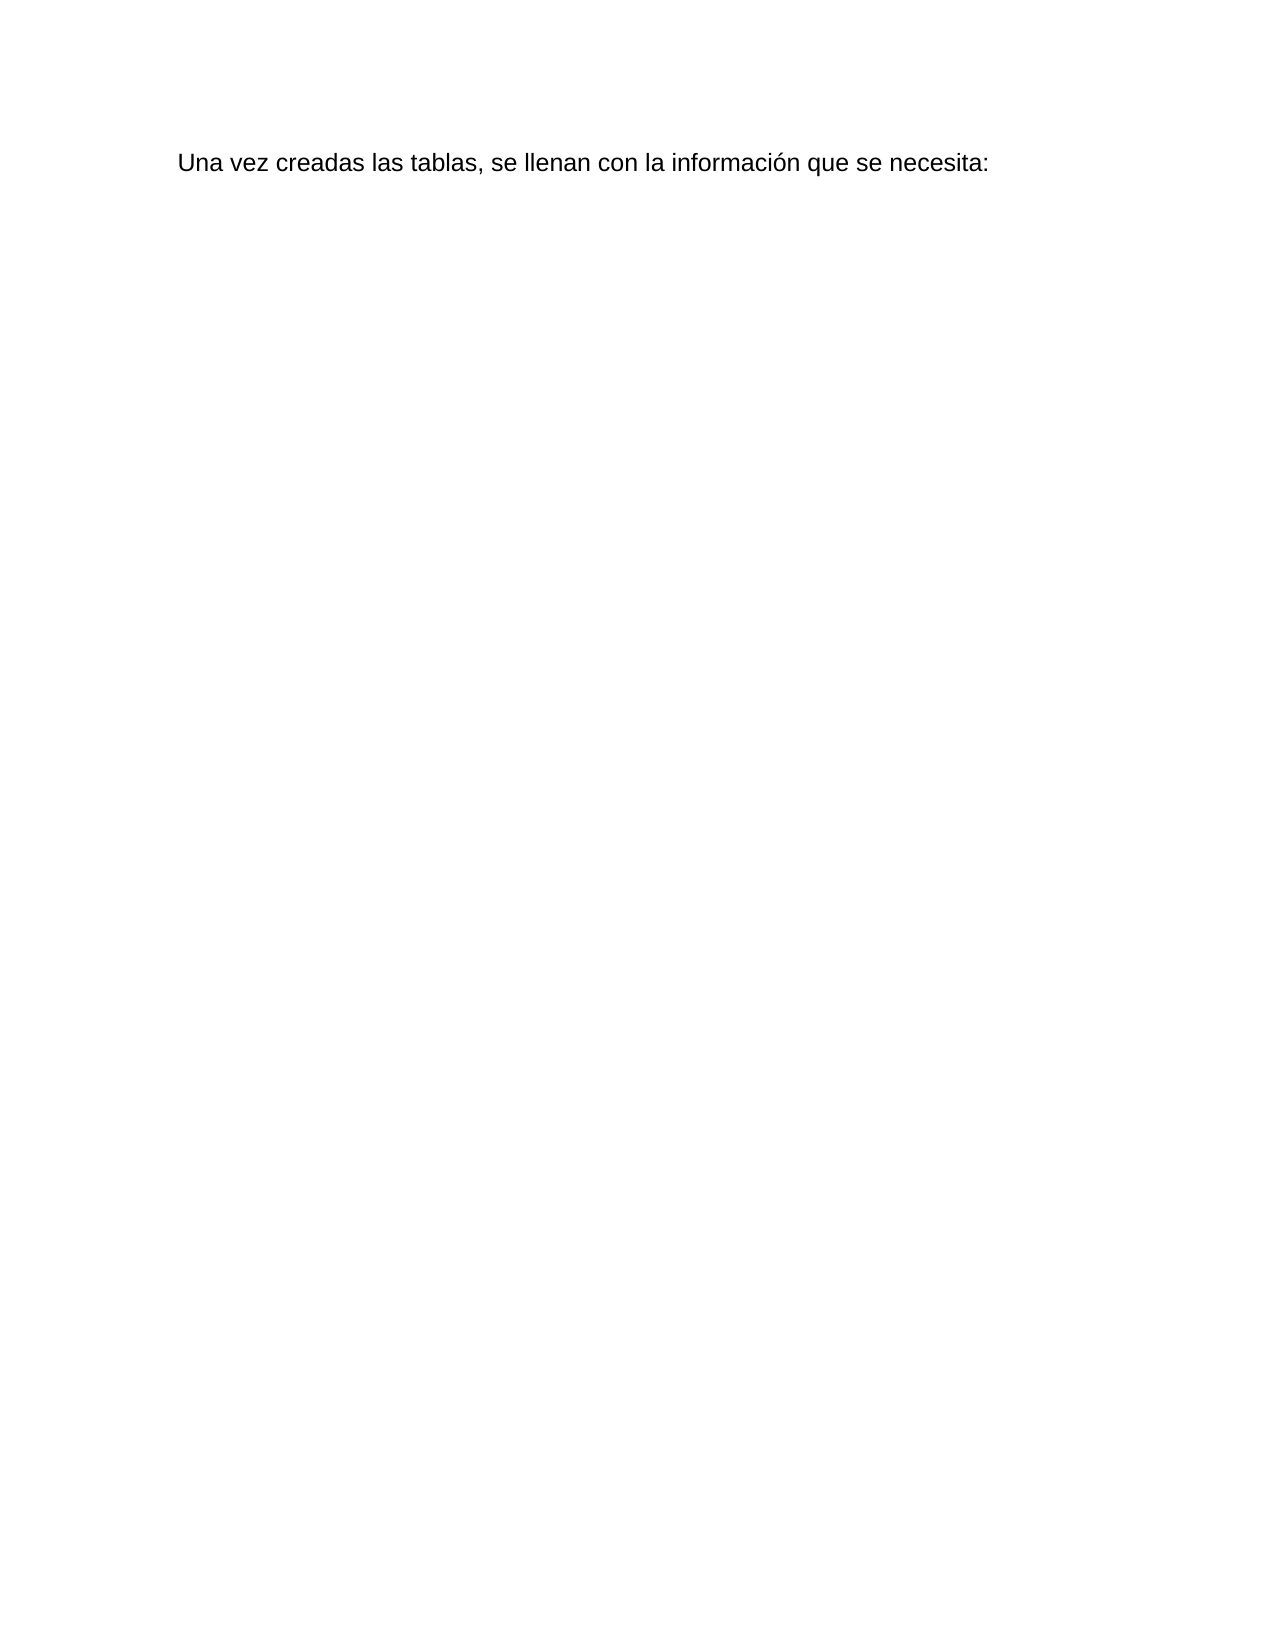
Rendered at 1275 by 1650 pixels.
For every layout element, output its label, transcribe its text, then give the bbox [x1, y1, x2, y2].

text Una vez creadas las tablas, se llenan con la información que se necesita: [177, 148, 1098, 176]
